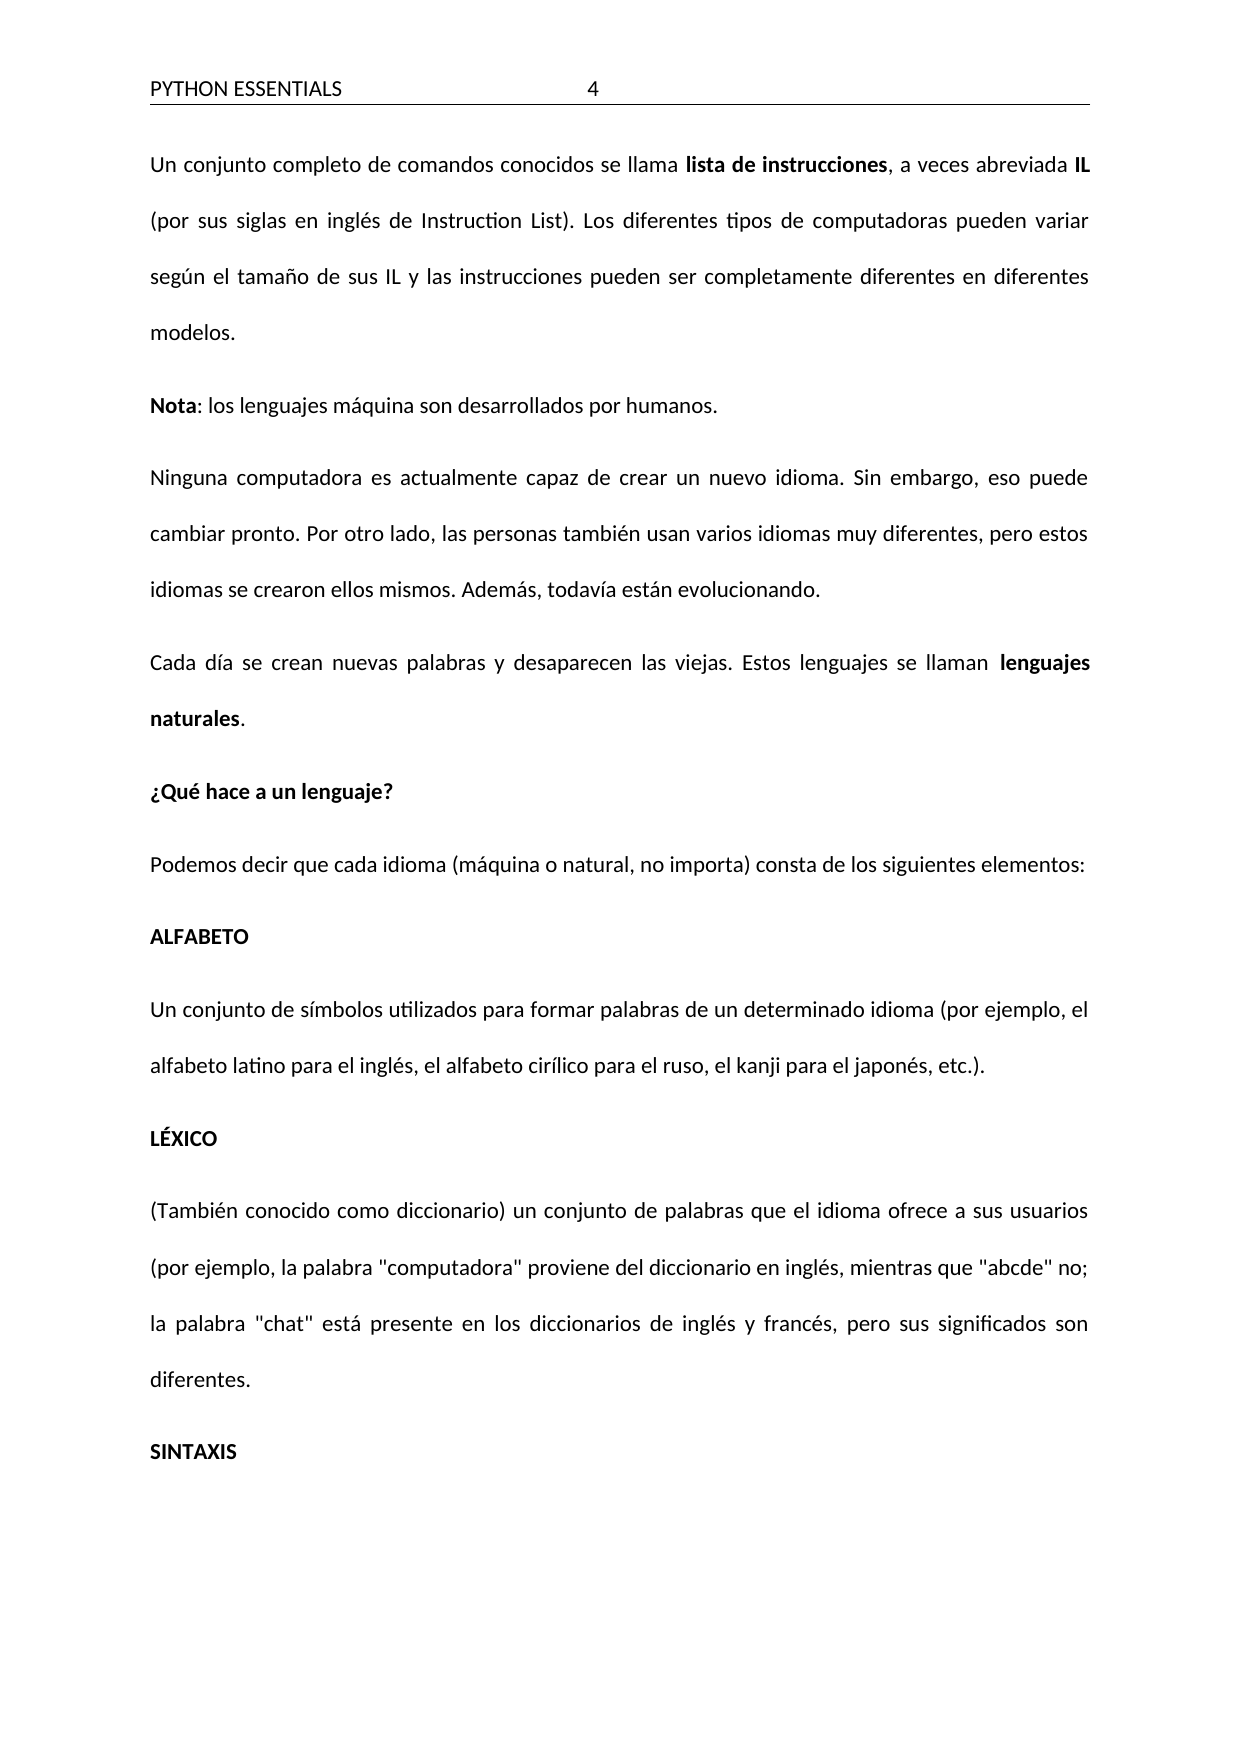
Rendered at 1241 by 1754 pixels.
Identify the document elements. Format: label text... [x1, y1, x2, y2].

text Nota: los lenguajes máquina son desarrollados por humanos. [150, 391, 1090, 419]
text LÉXICO [150, 1124, 1090, 1152]
text Podemos decir que cada idioma (máquina o natural, no importa) consta de los siguientes elementos: [150, 850, 1090, 878]
text ALFABETO [150, 922, 1090, 951]
text SINTAXIS [150, 1437, 1090, 1466]
text Un conjunto completo de comandos conocidos se llama lista de instrucciones, a veces abreviada IL (por sus siglas en inglés de Instruction List). Los diferentes tipos de computadoras pueden variar según el tamaño de sus IL y las instrucciones pueden ser completamente diferentes en diferentes modelos. [150, 150, 1090, 346]
text Un conjunto de símbolos utilizados para formar palabras de un determinado idioma (por ejemplo, el alfabeto latino para el inglés, el alfabeto cirílico para el ruso, el kanji para el japonés, etc.). [150, 995, 1090, 1079]
text Ninguna computadora es actualmente capaz de crear un nuevo idioma. Sin embargo, eso puede cambiar pronto. Por otro lado, las personas también usan varios idiomas muy diferentes, pero estos idiomas se crearon ellos mismos. Además, todavía están evolucionando. [150, 463, 1090, 604]
text ¿Qué hace a un lenguaje? [150, 777, 1090, 805]
text (También conocido como diccionario) un conjunto de palabras que el idioma ofrece a sus usuarios (por ejemplo, la palabra "computadora" proviene del diccionario en inglés, mientras que "abcde" no; la palabra "chat" está presente en los diccionarios de inglés y francés, pero sus significados son diferentes. [150, 1197, 1090, 1393]
text Cada día se crean nuevas palabras y desaparecen las viejas. Estos lenguajes se llaman lenguajes naturales. [150, 648, 1090, 732]
